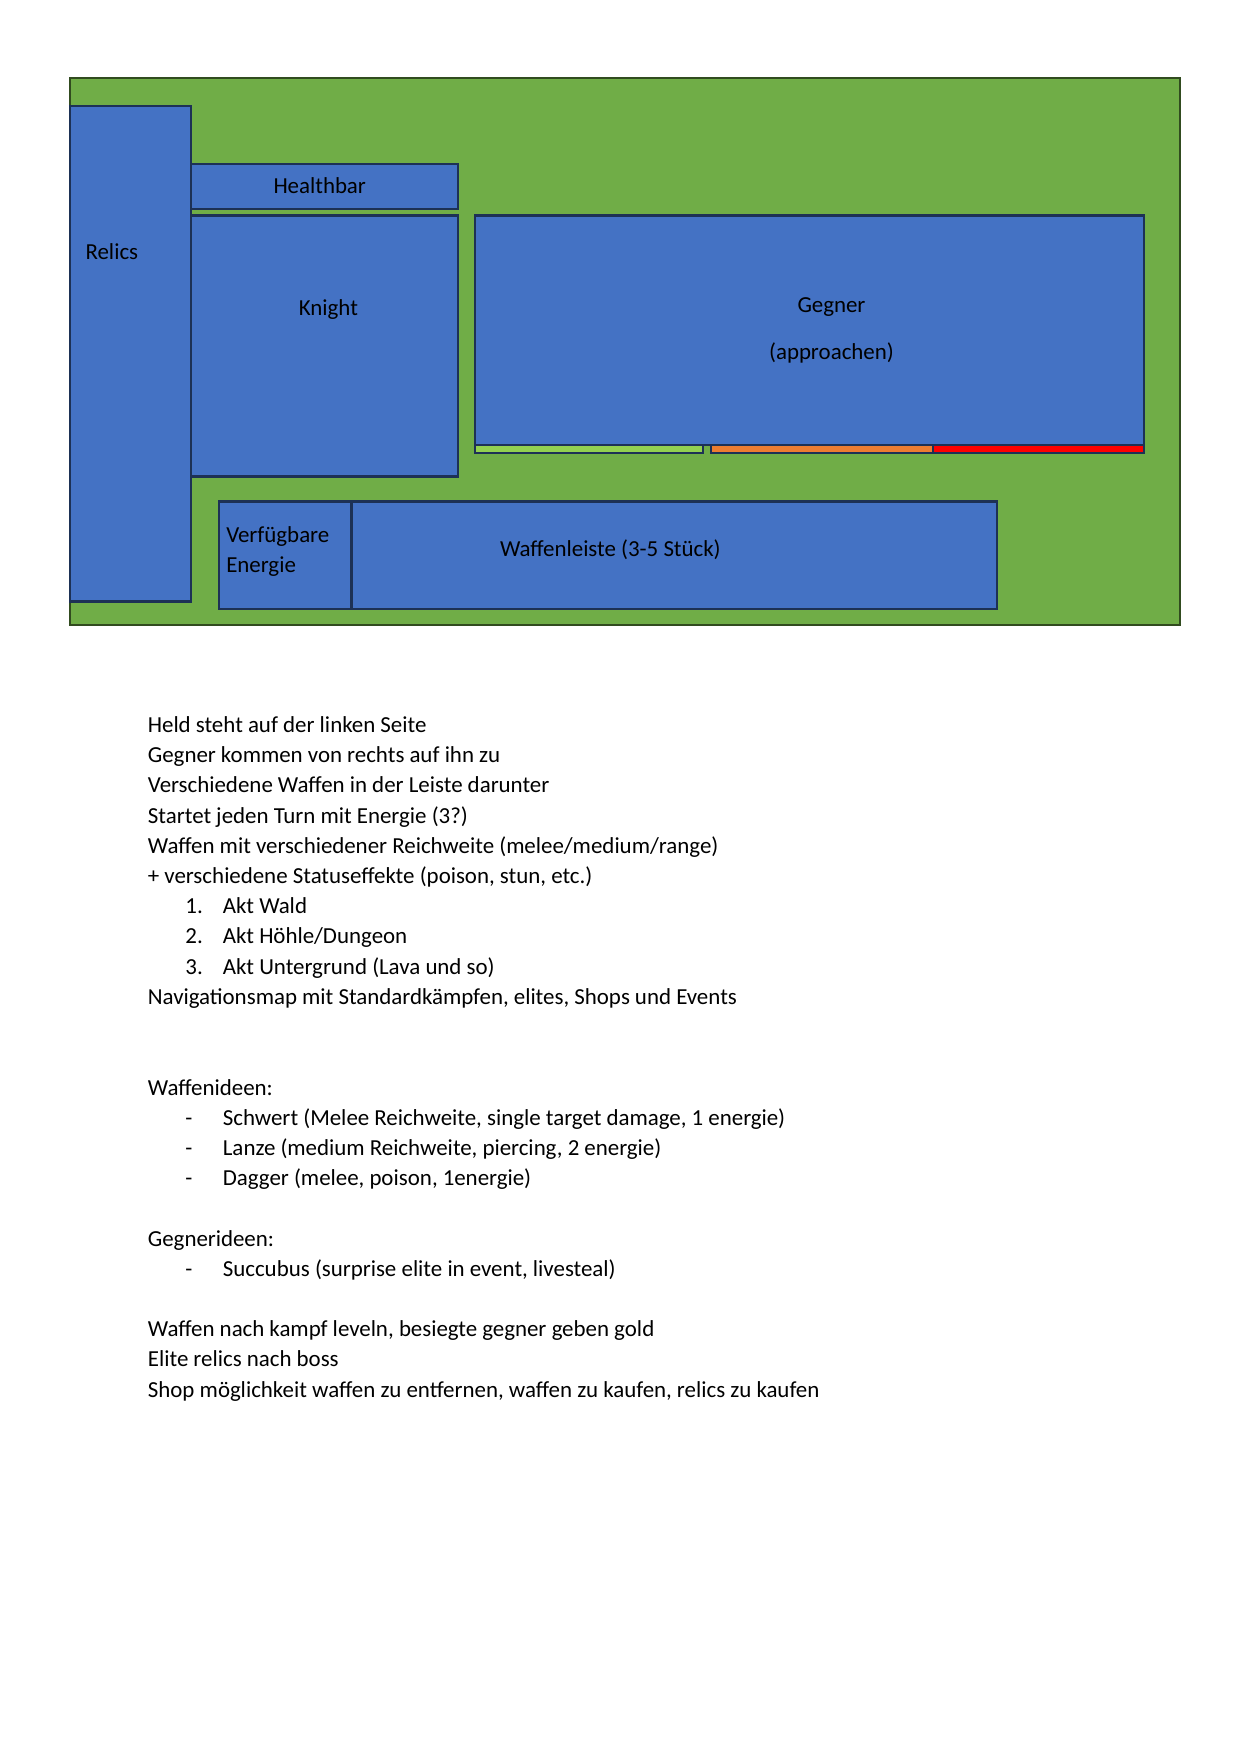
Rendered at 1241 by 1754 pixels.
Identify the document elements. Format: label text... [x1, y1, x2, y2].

list Succubus (surprise elite in event, livesteal) [185, 1254, 1093, 1282]
text + verschiedene Statuseffekte (poison, stun, etc.) [148, 861, 1093, 889]
list Lanze (medium Reichweite, piercing, 2 energie) [185, 1133, 1093, 1161]
text Waffen nach kampf leveln, besiegte gegner geben gold [148, 1314, 1093, 1342]
text Navigationsmap mit Standardkämpfen, elites, Shops und Events [148, 982, 1093, 1010]
text Gegner kommen von rechts auf ihn zu [148, 740, 1093, 768]
text Gegnerideen: [148, 1224, 1093, 1252]
list Akt Untergrund (Lava und so) [185, 952, 1093, 980]
list Schwert (Melee Reichweite, single target damage, 1 energie) [185, 1103, 1093, 1131]
text Startet jeden Turn mit Energie (3?) [148, 801, 1093, 829]
text Shop möglichkeit waffen zu entfernen, waffen zu kaufen, relics zu kaufen [148, 1375, 1093, 1403]
list Akt Wald [185, 891, 1093, 919]
text Waffenideen: [148, 1073, 1093, 1101]
text Held steht auf der linken Seite [148, 710, 1093, 738]
list Akt Höhle/Dungeon [185, 922, 1093, 949]
list Dagger (melee, poison, 1energie) [185, 1163, 1093, 1191]
text Waffen mit verschiedener Reichweite (melee/medium/range) [148, 831, 1093, 859]
text Verschiedene Waffen in der Leiste darunter [148, 771, 1093, 798]
text Elite relics nach boss [148, 1344, 1093, 1372]
